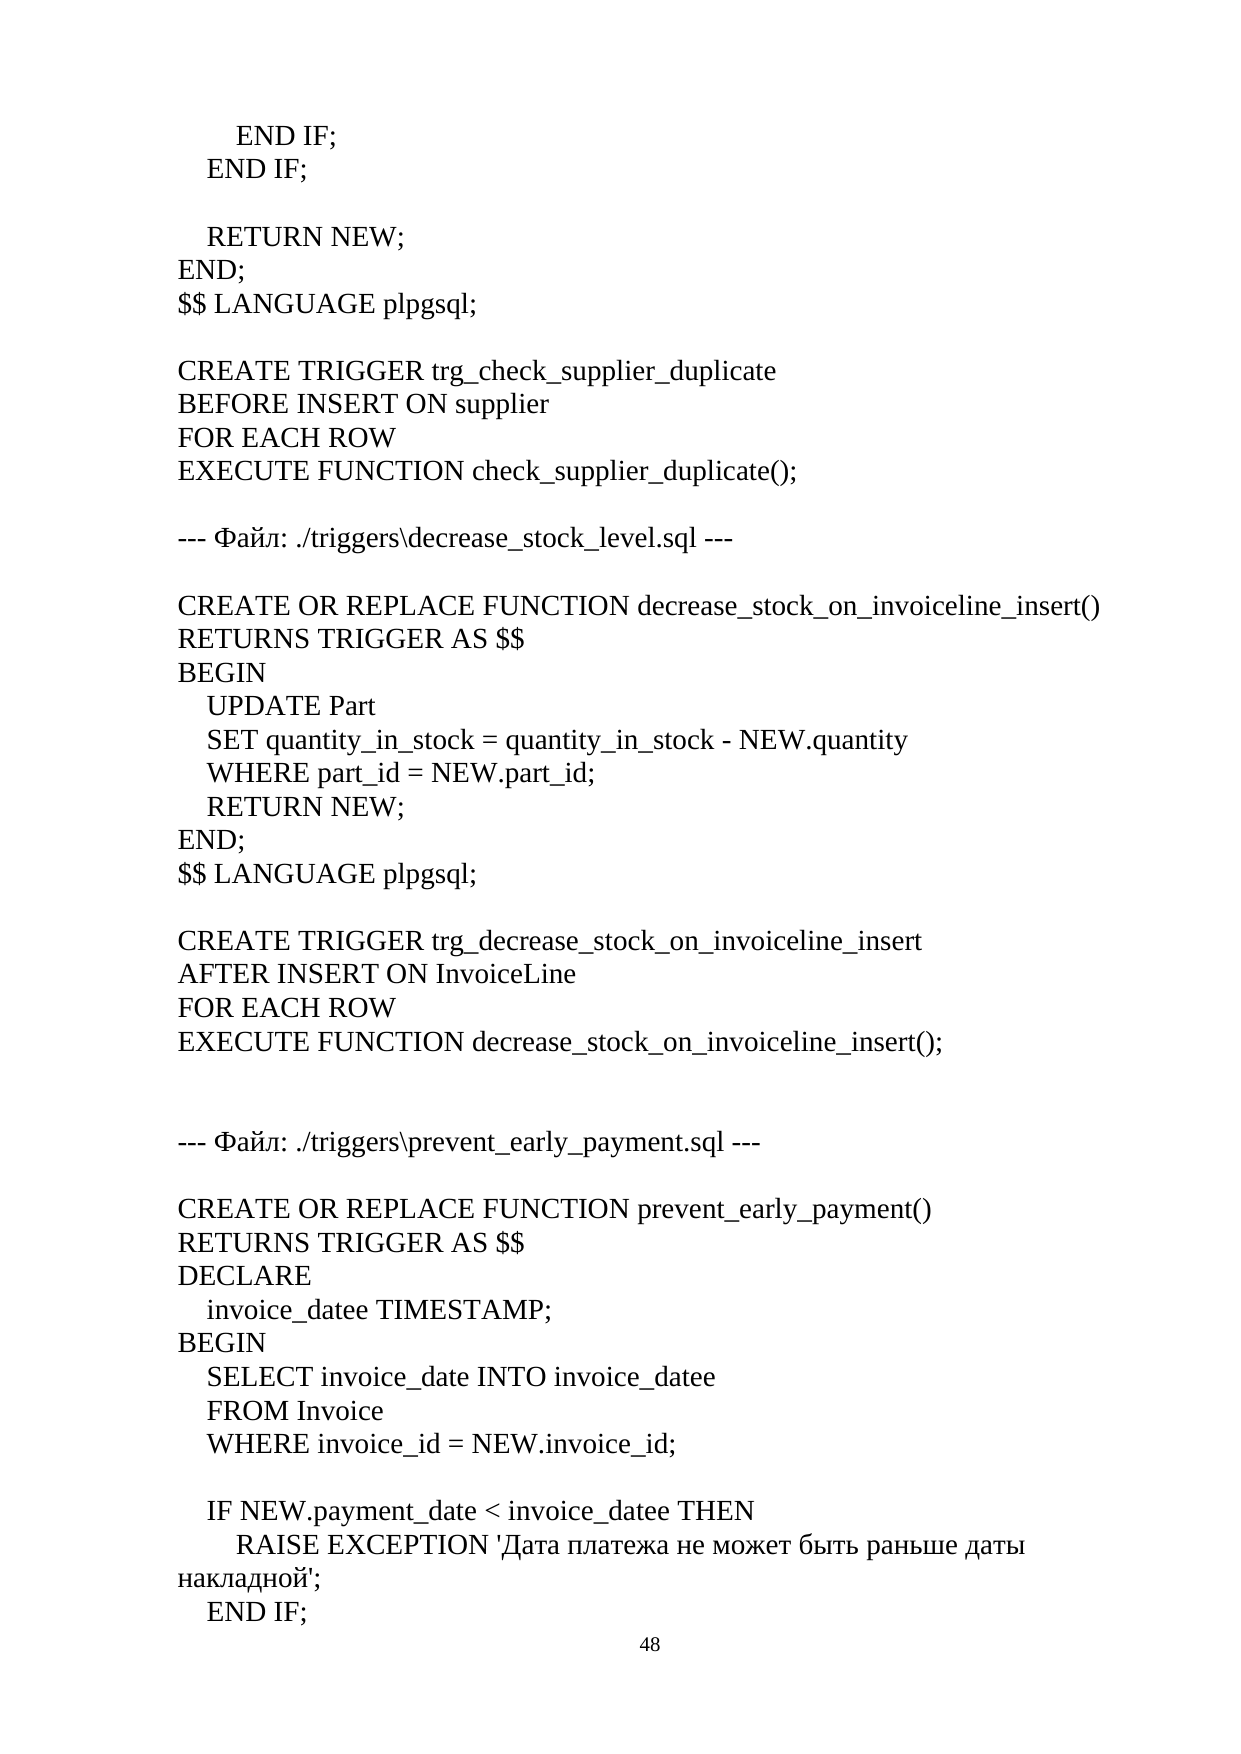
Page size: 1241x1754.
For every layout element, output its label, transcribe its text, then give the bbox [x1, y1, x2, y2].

text END IF; [177, 1594, 1122, 1627]
text FOR EACH ROW [177, 990, 1122, 1024]
text EXECUTE FUNCTION decrease_stock_on_invoiceline_insert(); [177, 1024, 1122, 1057]
text CREATE TRIGGER trg_decrease_stock_on_invoiceline_insert [177, 923, 1122, 957]
text WHERE invoice_id = NEW.invoice_id; [177, 1426, 1122, 1460]
text END IF; [177, 152, 1122, 185]
text RETURNS TRIGGER AS $$ [177, 621, 1122, 655]
text $$ LANGUAGE plpgsql; [177, 856, 1122, 889]
text RETURN NEW; [177, 789, 1122, 822]
text SET quantity_in_stock = quantity_in_stock - NEW.quantity [177, 722, 1122, 755]
text IF NEW.payment_date < invoice_datee THEN [177, 1493, 1122, 1527]
text FROM Invoice [177, 1393, 1122, 1426]
text invoice_datee TIMESTAMP; [177, 1292, 1122, 1326]
text BEGIN [177, 655, 1122, 688]
text RAISE EXCEPTION 'Дата платежа не может быть раньше даты накладной'; [177, 1527, 1122, 1594]
text FOR EACH ROW [177, 420, 1122, 453]
text EXECUTE FUNCTION check_supplier_duplicate(); [177, 453, 1122, 487]
text UPDATE Part [177, 688, 1122, 722]
text AFTER INSERT ON InvoiceLine [177, 957, 1122, 990]
text CREATE TRIGGER trg_check_supplier_duplicate [177, 353, 1122, 386]
text END; [177, 252, 1122, 286]
text RETURN NEW; [177, 219, 1122, 252]
text CREATE OR REPLACE FUNCTION prevent_early_payment() [177, 1191, 1122, 1225]
text $$ LANGUAGE plpgsql; [177, 286, 1122, 319]
text DECLARE [177, 1258, 1122, 1292]
text END; [177, 822, 1122, 856]
text END IF; [177, 118, 1122, 152]
text BEFORE INSERT ON supplier [177, 386, 1122, 420]
text --- Файл: ./triggers\prevent_early_payment.sql --- [177, 1124, 1122, 1158]
text CREATE OR REPLACE FUNCTION decrease_stock_on_invoiceline_insert() [177, 588, 1122, 621]
text RETURNS TRIGGER AS $$ [177, 1225, 1122, 1258]
text --- Файл: ./triggers\decrease_stock_level.sql --- [177, 521, 1122, 554]
text BEGIN [177, 1326, 1122, 1359]
text WHERE part_id = NEW.part_id; [177, 755, 1122, 789]
text SELECT invoice_date INTO invoice_datee [177, 1359, 1122, 1393]
